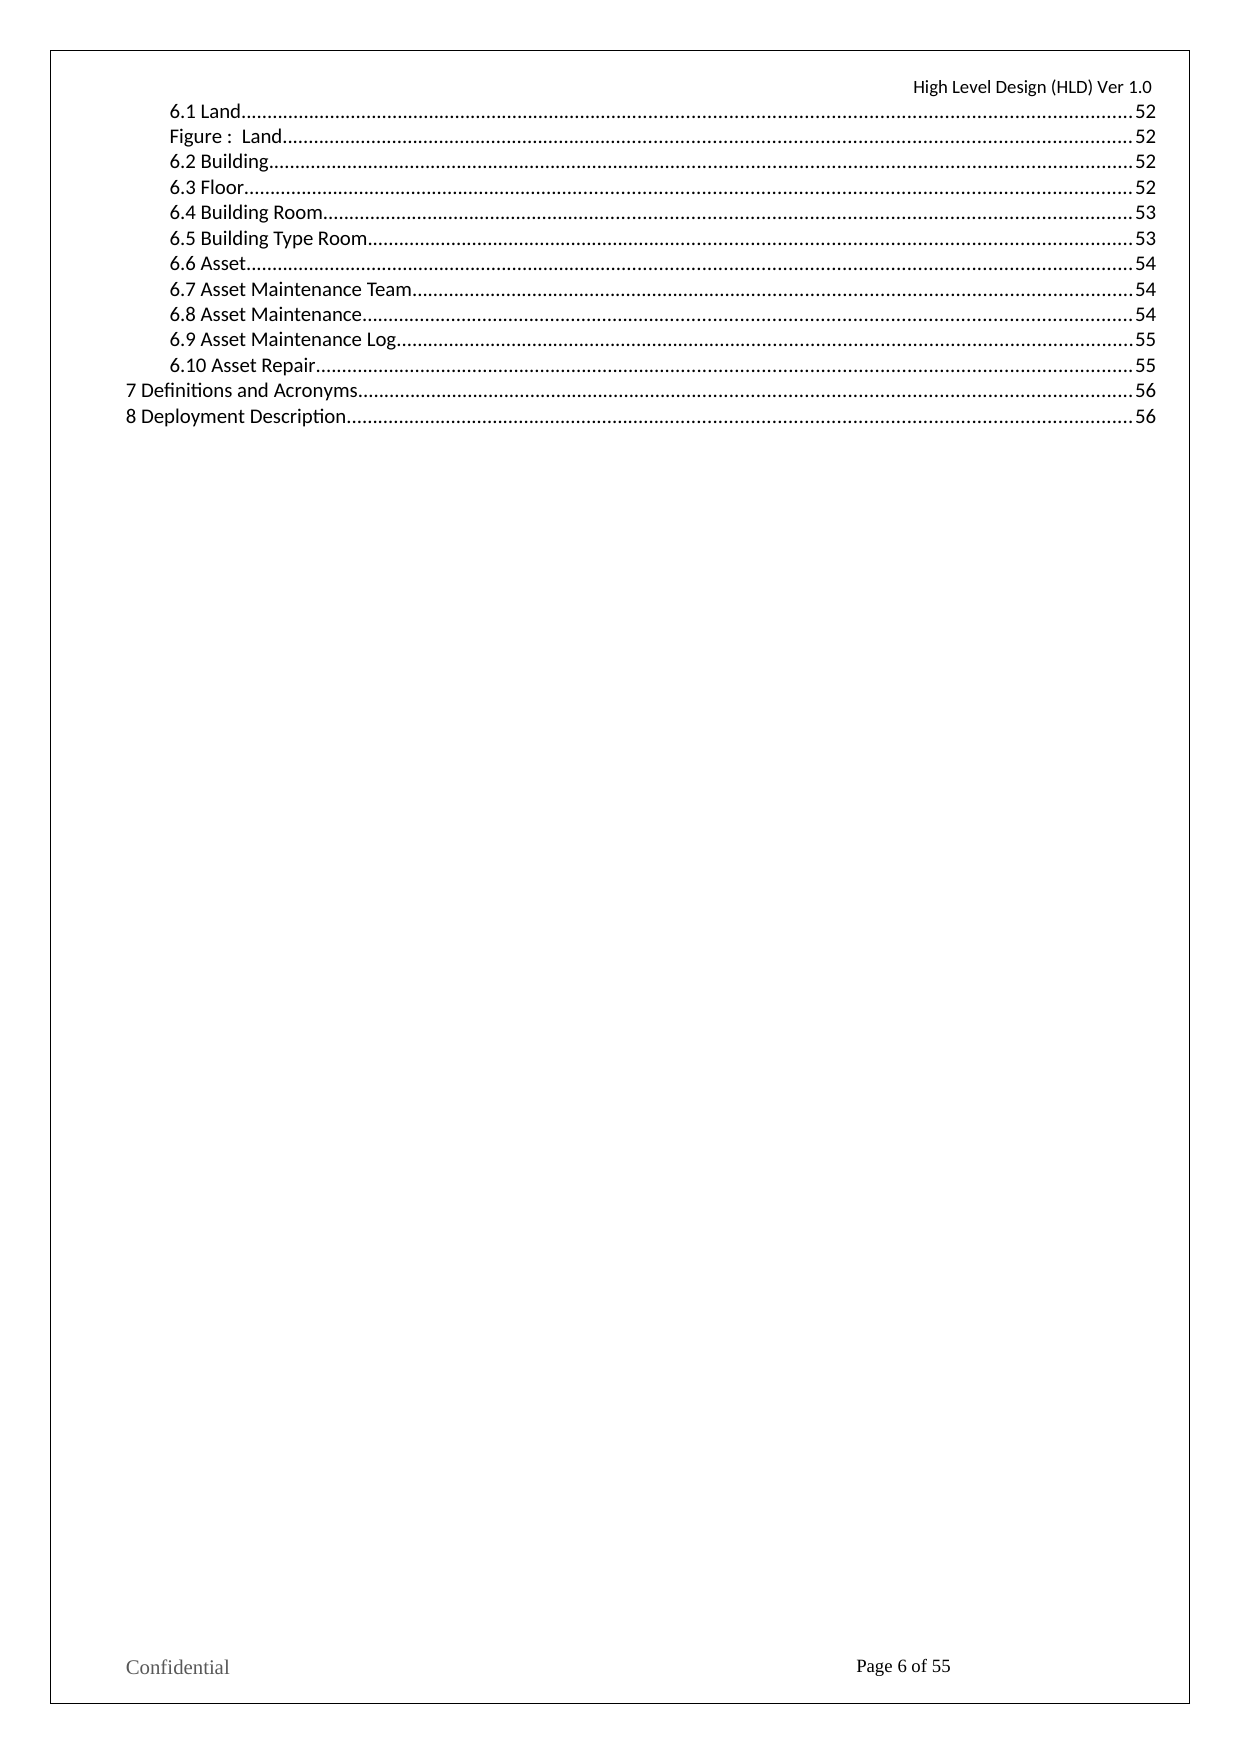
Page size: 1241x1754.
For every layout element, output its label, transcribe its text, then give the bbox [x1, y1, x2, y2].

text 6.3 Floor 52 [169, 174, 1156, 199]
text 6.4 Building Room 53 [169, 199, 1156, 225]
text 6.6 Asset 54 [169, 250, 1156, 276]
text 6.10 Asset Repair 55 [169, 352, 1156, 377]
text 7 Definitions and Acronyms 56 [126, 377, 1156, 403]
text 6.2 Building 52 [169, 149, 1156, 174]
text 6.7 Asset Maintenance Team 54 [169, 276, 1156, 301]
text Figure : Land 52 [169, 123, 1156, 149]
text 6.5 Building Type Room 53 [169, 225, 1156, 250]
text 6.1 Land 52 [169, 98, 1156, 123]
text 6.8 Asset Maintenance 54 [169, 301, 1156, 327]
text 8 Deployment Description 56 [126, 403, 1156, 428]
text 6.9 Asset Maintenance Log 55 [169, 327, 1156, 352]
